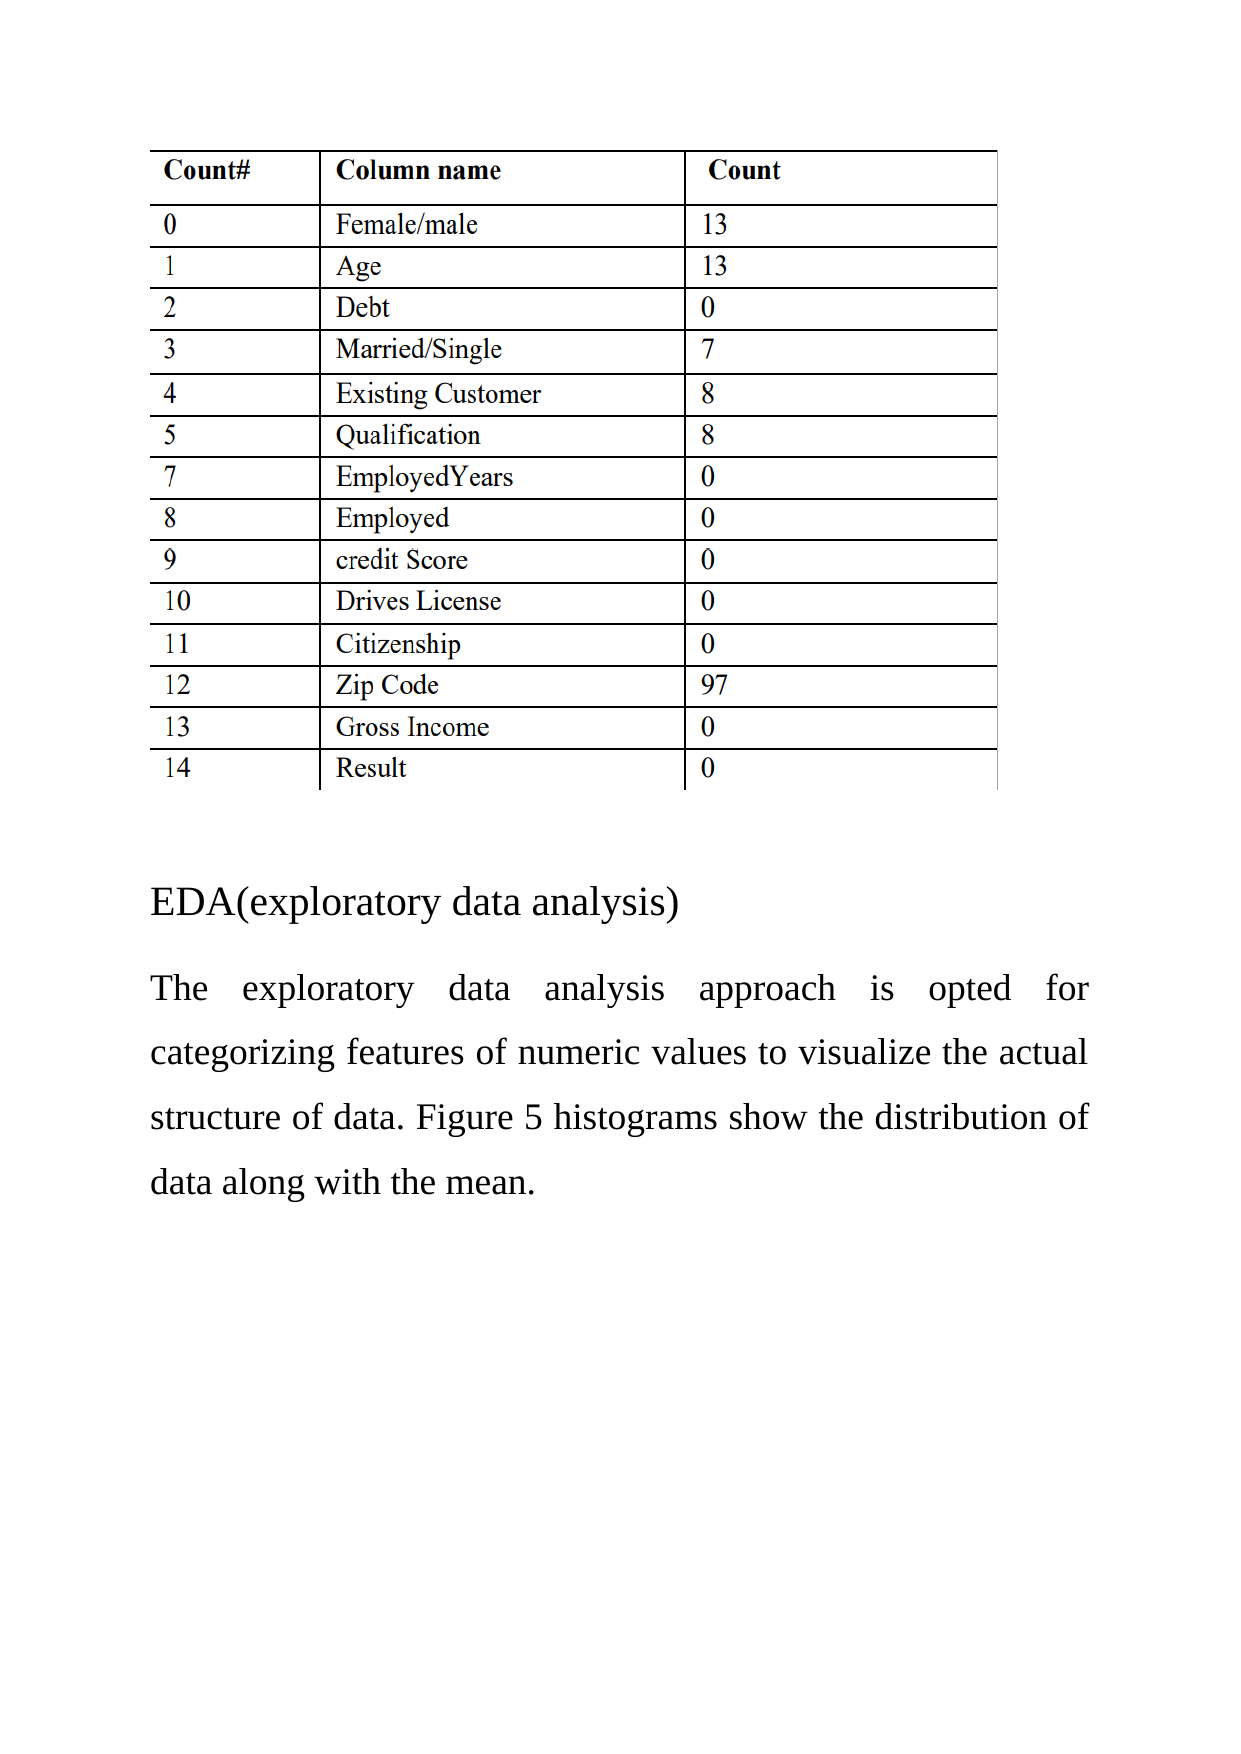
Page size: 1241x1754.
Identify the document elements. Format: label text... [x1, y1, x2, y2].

text EDA(exploratory data analysis) [150, 876, 1090, 924]
picture [150, 150, 998, 790]
text The exploratory data analysis approach is opted for categorizing features of numeric values to visualize the actual structure of data. Figure 5 histograms show the distribution of data along with the mean. [150, 965, 1090, 1202]
